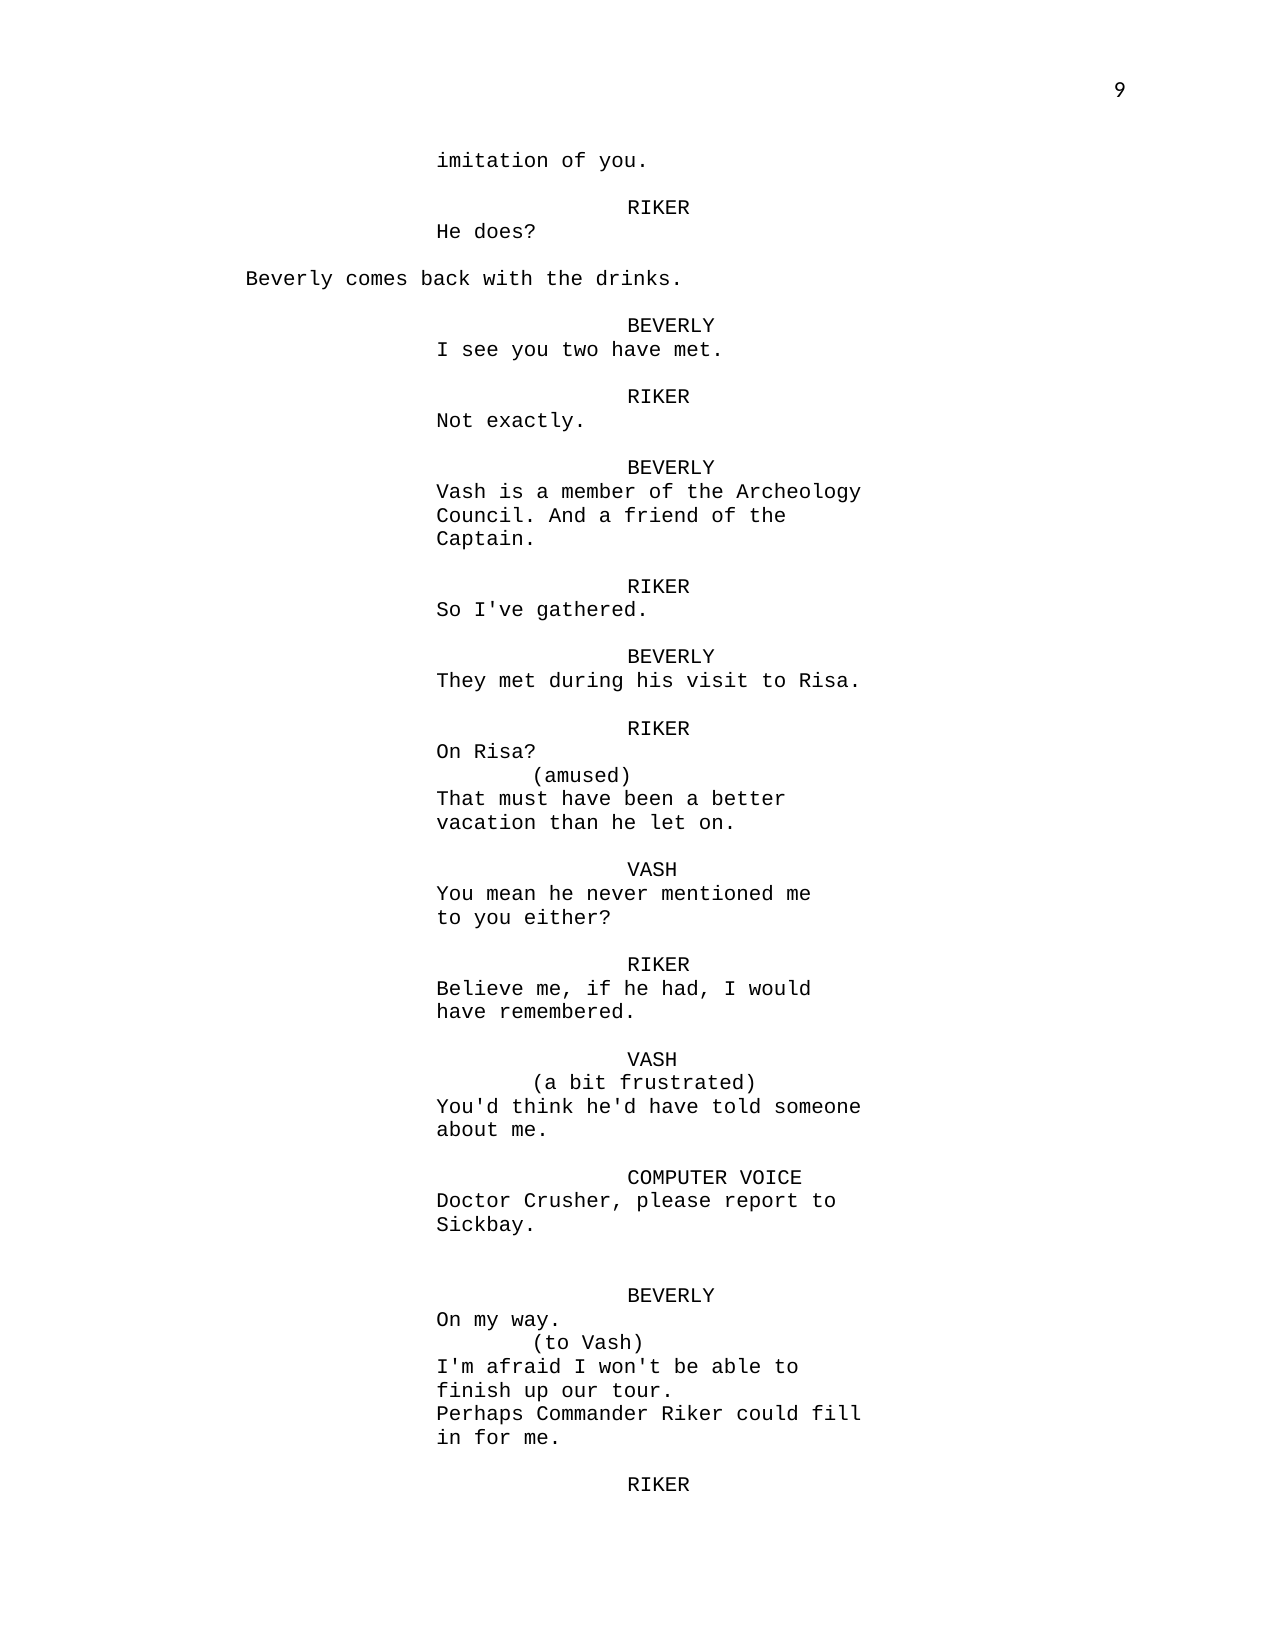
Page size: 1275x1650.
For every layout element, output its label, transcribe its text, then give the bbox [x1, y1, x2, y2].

text So I've gathered. [150, 599, 1125, 623]
text (a bit frustrated) [150, 1072, 1125, 1096]
text They met during his visit to Risa. [150, 670, 1125, 694]
text Beverly comes back with the drinks. [150, 268, 1125, 292]
text RIKER [150, 717, 1125, 741]
text On Risa? [150, 741, 1125, 765]
text Perhaps Commander Riker could fill [150, 1403, 1125, 1427]
text On my way. [150, 1309, 1125, 1332]
text That must have been a better [150, 788, 1125, 812]
text RIKER [150, 197, 1125, 221]
text Council. And a friend of the [150, 505, 1125, 528]
text (amused) [150, 765, 1125, 788]
text BEVERLY [150, 457, 1125, 481]
text You mean he never mentioned me [150, 883, 1125, 907]
text BEVERLY [150, 647, 1125, 670]
text RIKER [150, 576, 1125, 599]
text Vash is a member of the Archeology [150, 481, 1125, 505]
text have remembered. [150, 1001, 1125, 1025]
text Doctor Crusher, please report to [150, 1190, 1125, 1214]
text vacation than he let on. [150, 812, 1125, 836]
text Not exactly. [150, 410, 1125, 434]
text You'd think he'd have told someone [150, 1096, 1125, 1119]
text He does? [150, 221, 1125, 244]
text RIKER [150, 386, 1125, 410]
text RIKER [150, 954, 1125, 978]
text RIKER [150, 1474, 1125, 1498]
text finish up our tour. [150, 1379, 1125, 1403]
text Sickbay. [150, 1214, 1125, 1238]
text (to Vash) [150, 1332, 1125, 1356]
text VASH [150, 859, 1125, 883]
text to you either? [150, 907, 1125, 930]
text Believe me, if he had, I would [150, 978, 1125, 1001]
text BEVERLY [150, 1285, 1125, 1309]
text I'm afraid I won't be able to [150, 1356, 1125, 1379]
text COMPUTER VOICE [150, 1167, 1125, 1190]
text about me. [150, 1119, 1125, 1143]
text BEVERLY [150, 316, 1125, 339]
text in for me. [150, 1427, 1125, 1451]
text Captain. [150, 528, 1125, 552]
text I see you two have met. [150, 339, 1125, 363]
text imitation of you. [150, 150, 1125, 174]
text VASH [150, 1048, 1125, 1072]
